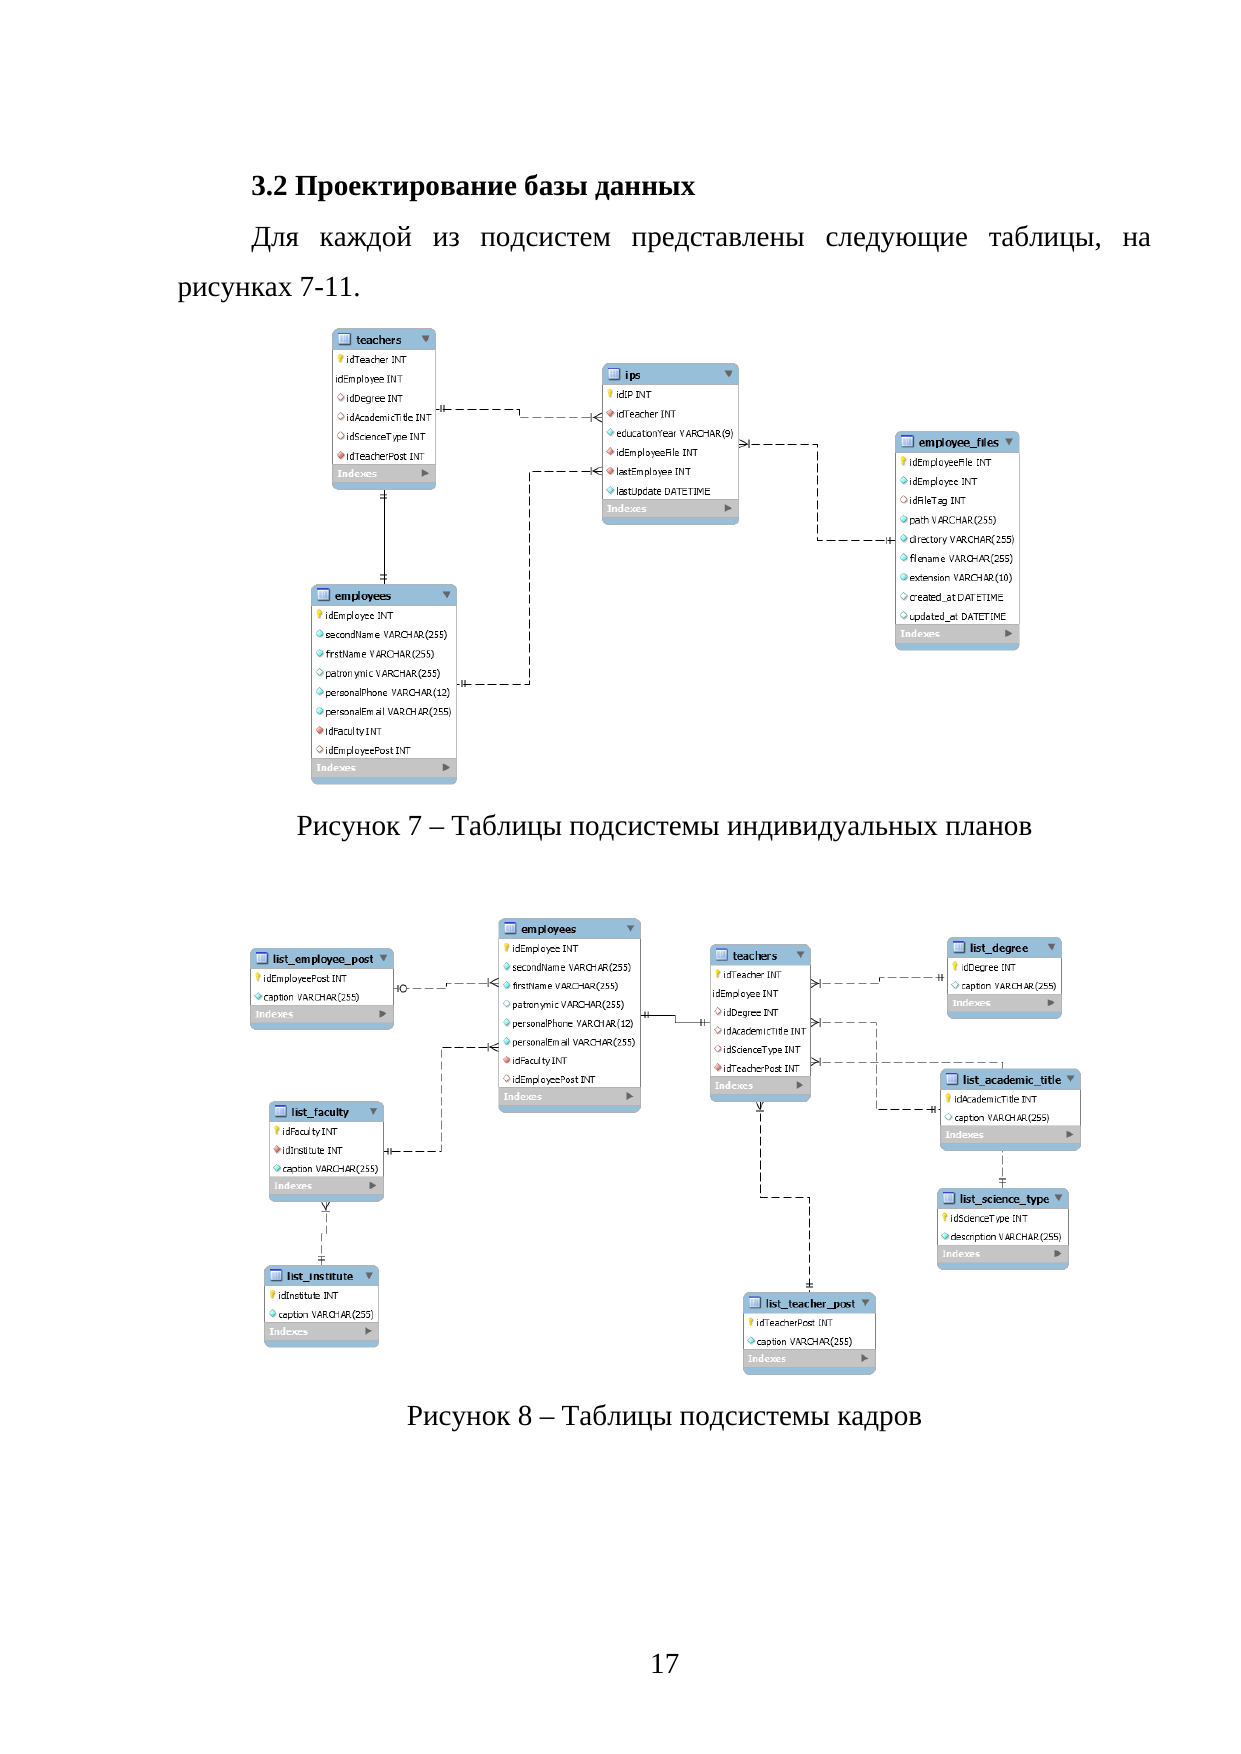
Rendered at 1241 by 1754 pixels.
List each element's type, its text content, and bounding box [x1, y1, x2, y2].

picture [302, 319, 1027, 792]
text 3.2 Проектирование базы данных [177, 168, 1152, 202]
picture [241, 909, 1088, 1382]
text Для каждой из подсистем представлены следующие таблицы, на рисунках 7-11. [177, 219, 1152, 303]
